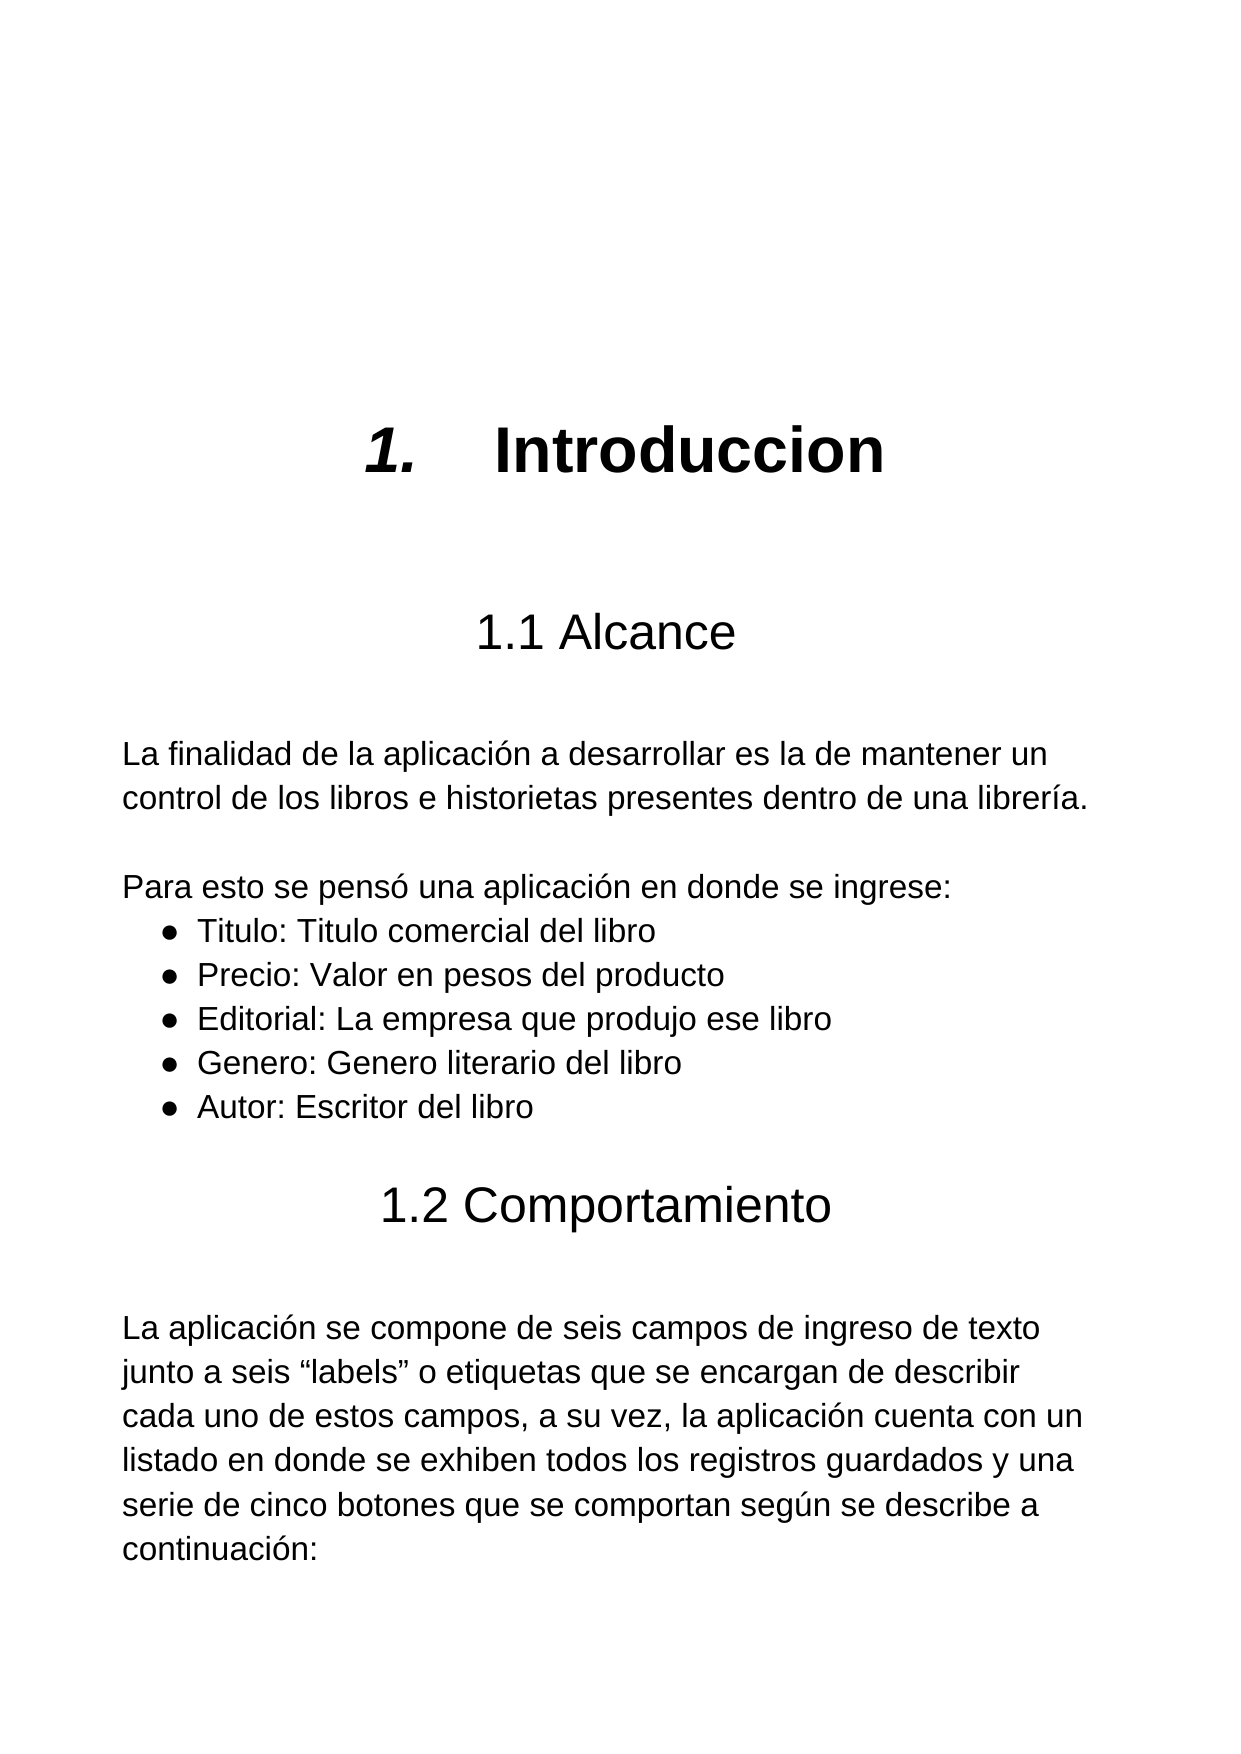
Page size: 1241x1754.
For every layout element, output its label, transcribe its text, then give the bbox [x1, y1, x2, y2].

list Editorial: La empresa que produjo ese libro [159, 999, 1090, 1038]
text 1.2 Comportamiento [122, 1176, 1090, 1233]
text 1.1 Alcance [122, 602, 1090, 659]
text Para esto se pensó una aplicación en donde se ingrese: [122, 867, 1090, 905]
list Introduccion [159, 412, 1090, 486]
list Genero: Genero literario del libro [159, 1043, 1090, 1082]
text La aplicación se compone de seis campos de ingreso de texto junto a seis “labels” o etiquetas que se encargan de describir cada uno de estos campos, a su vez, la aplicación cuenta con un listado en donde se exhiben todos los registros guardados y una serie de cinco botones que se comportan según se describe a continuación: [122, 1308, 1090, 1567]
text La finalidad de la aplicación a desarrollar es la de mantener un control de los libros e historietas presentes dentro de una librería. [122, 734, 1090, 817]
list Autor: Escritor del libro [159, 1087, 1090, 1126]
list Precio: Valor en pesos del producto [159, 955, 1090, 993]
list Titulo: Titulo comercial del libro [159, 911, 1090, 949]
